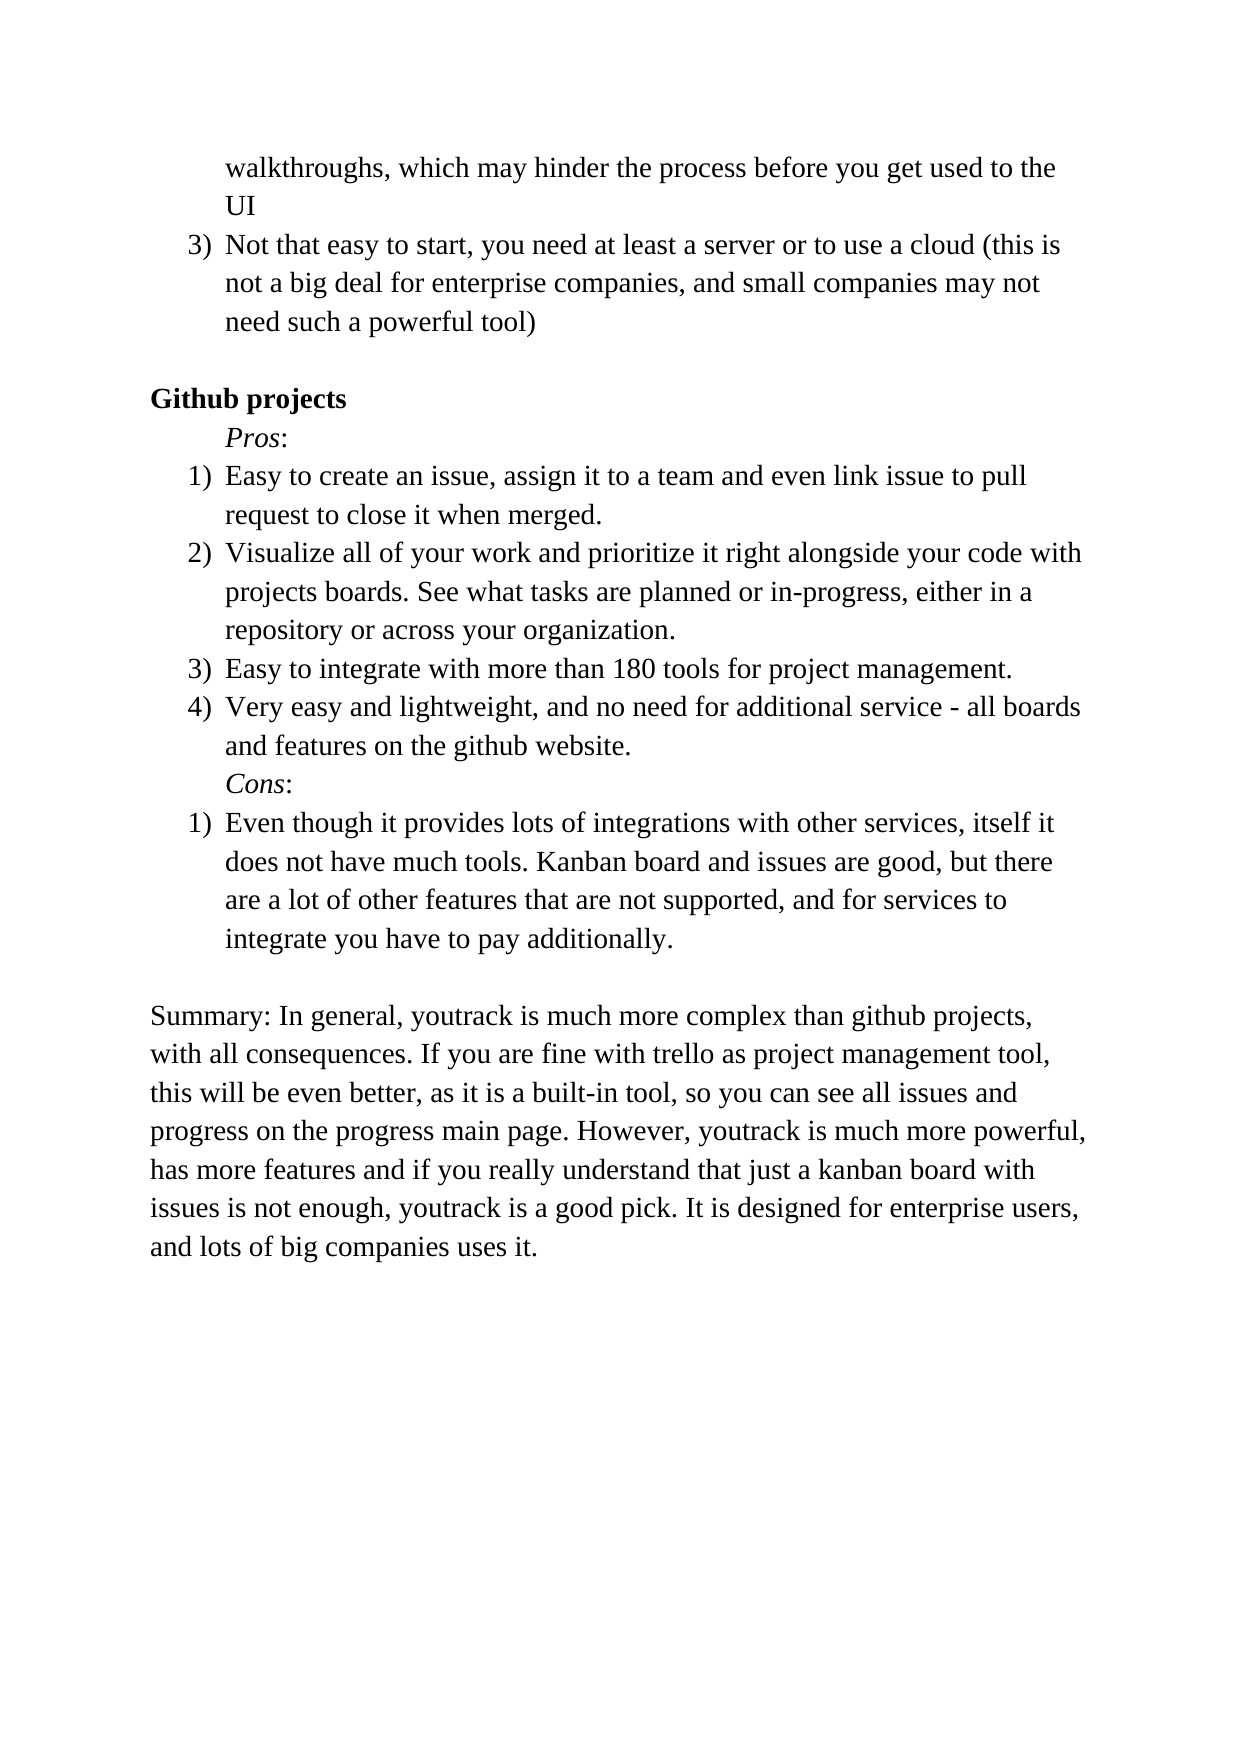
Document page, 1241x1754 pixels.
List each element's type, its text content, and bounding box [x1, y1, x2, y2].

text Github projects [150, 381, 1090, 415]
list Easy to integrate with more than 180 tools for project management. [187, 651, 1090, 684]
list Very easy and lightweight, and no need for additional service - all boards and features on the github website. [187, 689, 1090, 762]
text Pros: [150, 420, 1090, 453]
list Even though it provides lots of integrations with other services, itself it does not have much tools. Kanban board and issues are good, but there are a lot of other features that are not supported, and for services to integrate you have to pay additionally. [187, 805, 1090, 954]
list Visualize all of your work and prioritize it right alongside your code with projects boards. See what tasks are planned or in-progress, either in a repository or across your organization. [187, 535, 1090, 646]
list Not that easy to start, you need at least a server or to use a cloud (this is not a big deal for enterprise companies, and small companies may not need such a powerful tool) [187, 227, 1090, 338]
text Cons: [150, 767, 1090, 800]
text Summary: In general, youtrack is much more complex than github projects, with all consequences. If you are fine with trello as project management tool, this will be even better, as it is a built-in tool, so you can see all issues and progress on the progress main page. However, youtrack is much more powerful, has more features and if you really understand that just a kanban board with issues is not enough, youtrack is a good pick. It is designed for enterprise users, and lots of big companies uses it. [150, 998, 1090, 1263]
list Easy to create an issue, assign it to a team and even link issue to pull request to close it when merged. [187, 458, 1090, 530]
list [187, 150, 1090, 222]
